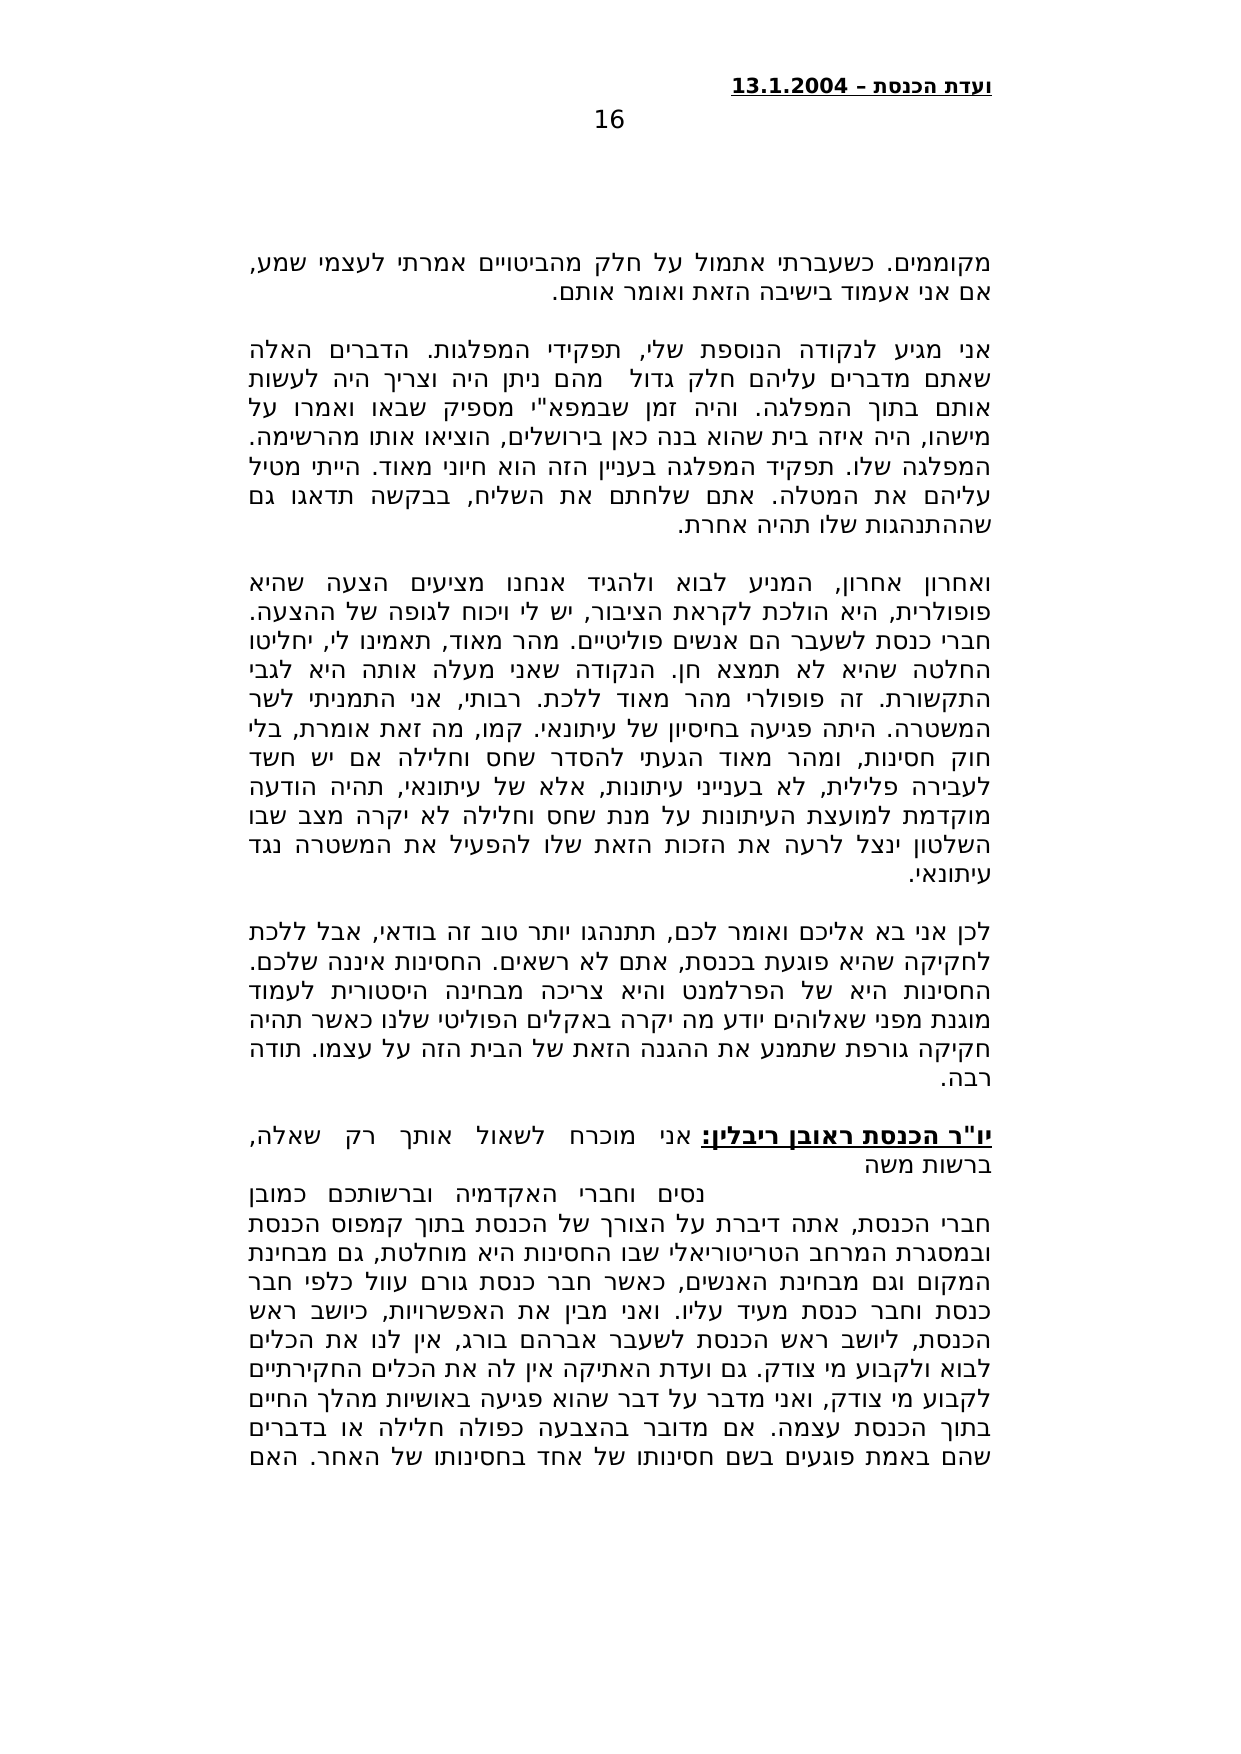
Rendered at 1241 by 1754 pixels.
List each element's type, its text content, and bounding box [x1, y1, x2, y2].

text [248, 248, 992, 306]
text ואחרון אחרון, המניע לבוא ולהגיד אנחנו מציעים הצעה שהיא פופולרית, היא הולכת לקראת הציבור, יש לי ויכוח לגופה של ההצעה. חברי כנסת לשעבר הם אנשים פוליטיים. מהר מאוד, תאמינו לי, יחליטו החלטה שהיא לא תמצא חן. הנקודה שאני מעלה אותה היא לגבי התקשורת. זה פופולרי מהר מאוד ללכת. רבותי, אני התמניתי לשר המשטרה. היתה פגיעה בחיסיון של עיתונאי. קמו, מה זאת אומרת, בלי חוק חסינות, ומהר מאוד הגעתי להסדר שחס וחלילה אם יש חשד לעבירה פלילית, לא בענייני עיתונות, אלא של עיתונאי, תהיה הודעה מוקדמת למועצת העיתונות על מנת שחס וחלילה לא יקרה מצב שבו השלטון ינצל לרעה את הזכות הזאת שלו להפעיל את המשטרה נגד עיתונאי. [248, 568, 992, 889]
text יו"ר הכנסת ראובן ריבלין: אני מוכרח לשאול אותך רק שאלה, ברשות משה [248, 1121, 992, 1180]
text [248, 1180, 992, 1471]
text אני מגיע לנקודה הנוספת שלי, תפקידי המפלגות. הדברים האלה שאתם מדברים עליהם חלק גדול מהם ניתן היה וצריך היה לעשות אותם בתוך המפלגה. והיה זמן שבמפא"י מספיק שבאו ואמרו על מישהו, היה איזה בית שהוא בנה כאן בירושלים, הוציאו אותו מהרשימה. המפלגה שלו. תפקיד המפלגה בעניין הזה הוא חיוני מאוד. הייתי מטיל עליהם את המטלה. אתם שלחתם את השליח, בבקשה תדאגו גם שההתנהגות שלו תהיה אחרת. [248, 335, 992, 539]
text לכן אני בא אליכם ואומר לכם, תתנהגו יותר טוב זה בודאי, אבל ללכת לחקיקה שהיא פוגעת בכנסת, אתם לא רשאים. החסינות איננה שלכם. החסינות היא של הפרלמנט והיא צריכה מבחינה היסטורית לעמוד מוגנת מפני שאלוהים יודע מה יקרה באקלים הפוליטי שלנו כאשר תהיה חקיקה גורפת שתמנע את ההגנה הזאת של הבית הזה על עצמו. תודה רבה. [248, 918, 992, 1093]
